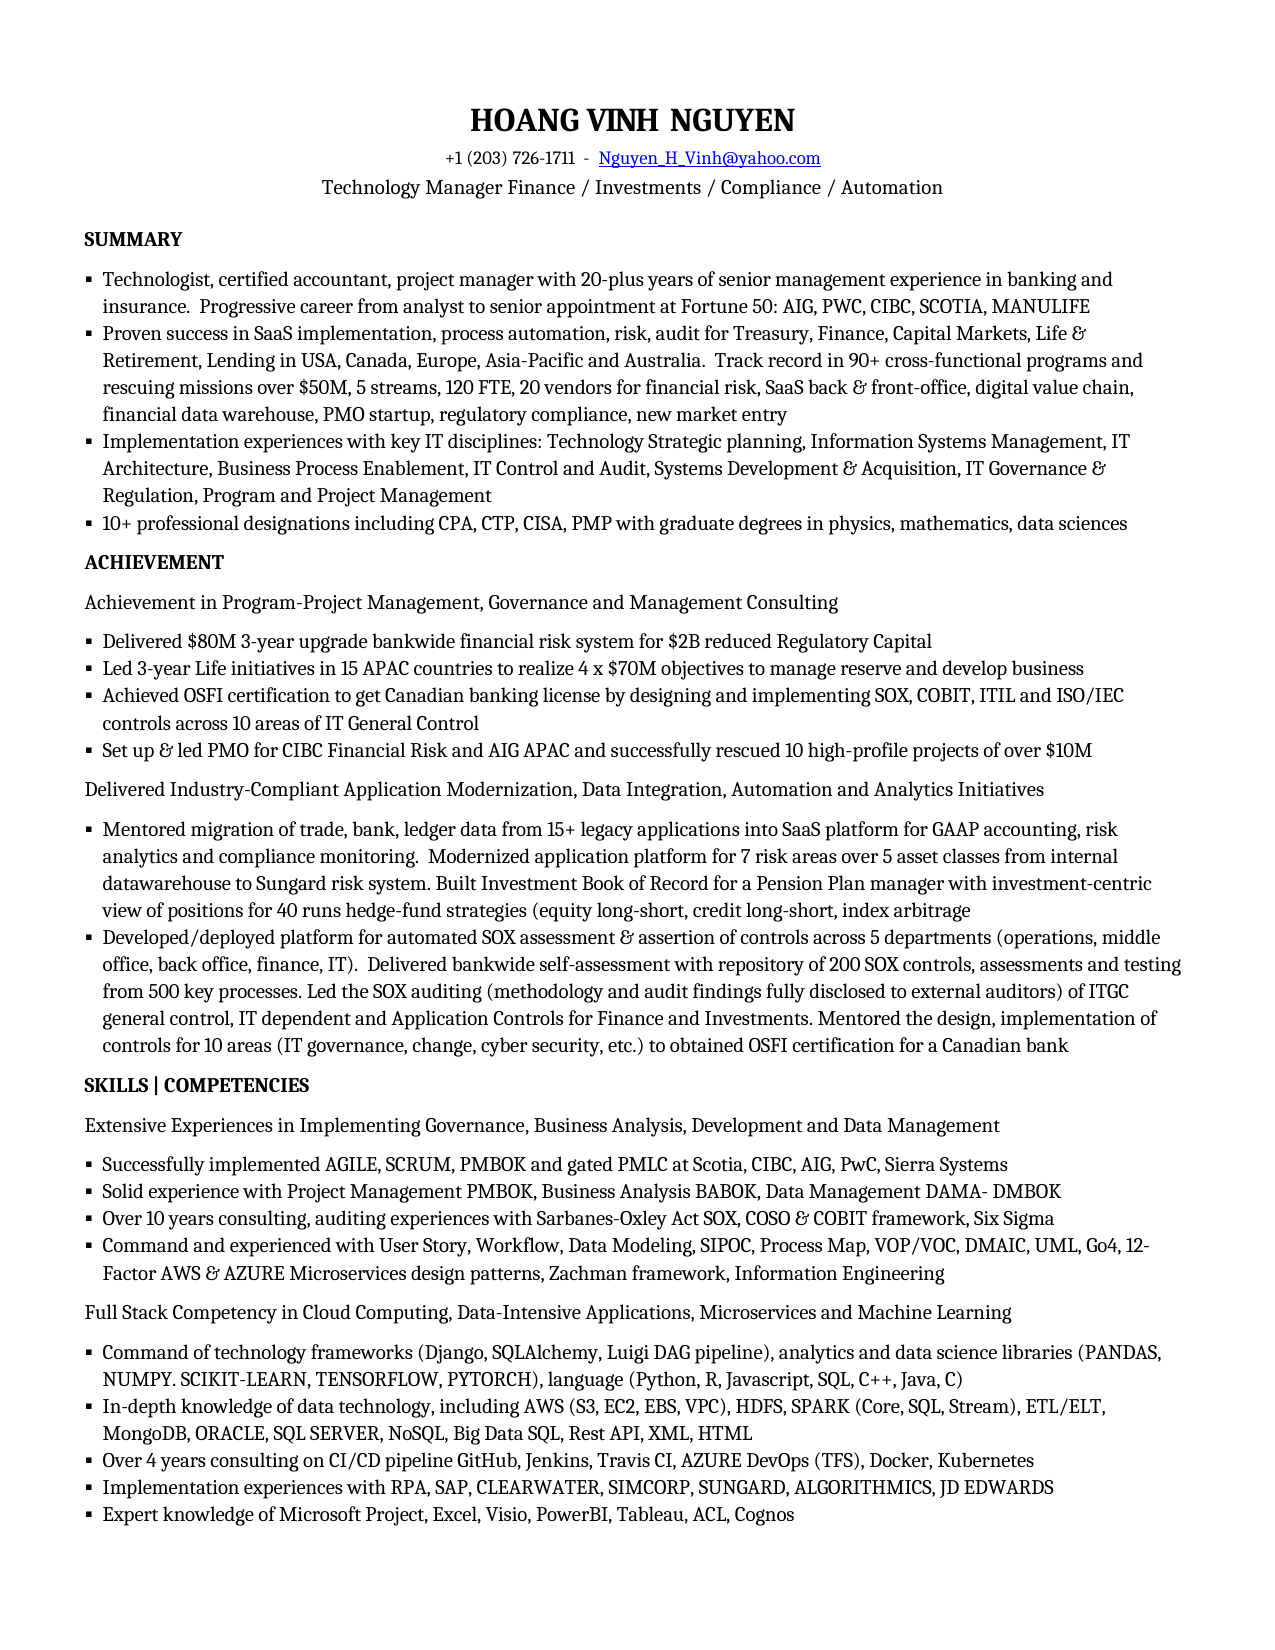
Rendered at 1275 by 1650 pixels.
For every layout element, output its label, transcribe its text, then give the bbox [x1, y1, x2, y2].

list Solid experience with Project Management PMBOK, Business Analysis BABOK, Data Management DAMA- DMBOK [84, 1177, 1181, 1204]
text +1 (203) 726-1711 - Nguyen_H_Vinh@yahoo.com [84, 148, 1181, 169]
list Delivered $80M 3-year upgrade bankwide financial risk system for $2B reduced Regulatory Capital [84, 627, 1181, 654]
list 10+ professional designations including CPA, CTP, CISA, PMP with graduate degrees in physics, mathematics, data sciences [84, 508, 1181, 535]
subtitle Summary [84, 225, 1181, 252]
list Successfully implemented AGILE, SCRUM, PMBOK and gated PMLC at Scotia, CIBC, AIG, PwC, Sierra Systems [84, 1150, 1181, 1177]
text Technology Manager Finance / Investments / Compliance / Automation [84, 176, 1181, 200]
subtitle Achievement [84, 548, 1181, 575]
list Over 4 years consulting on CI/CD pipeline GitHub, Jenkins, Travis CI, AZURE DevOps (TFS), Docker, Kubernetes [84, 1446, 1181, 1473]
list Expert knowledge of Microsoft Project, Excel, Visio, PowerBI, Tableau, ACL, Cognos [84, 1500, 1181, 1527]
list Implementation experiences with RPA, SAP, CLEARWATER, SIMCORP, SUNGARD, ALGORITHMICS, JD EDWARDS [84, 1473, 1181, 1500]
subtitle Skills | Competencies [84, 1071, 1181, 1098]
list Led 3-year Life initiatives in 15 APAC countries to realize 4 x $70M objectives to manage reserve and develop business [84, 654, 1181, 681]
list Developed/deployed platform for automated SOX assessment & assertion of controls across 5 departments (operations, middle office, back office, finance, IT). Delivered bankwide self-assessment with repository of 200 SOX controls, assessments and testing from 500 key processes. Led the SOX auditing (methodology and audit findings fully disclosed to external auditors) of ITGC general control, IT dependent and Application Controls for Finance and Investments. Mentored the design, implementation of controls for 10 areas (IT governance, change, cyber security, etc.) to obtained OSFI certification for a Canadian bank [84, 923, 1181, 1058]
list Proven success in SaaS implementation, process automation, risk, audit for Treasury, Finance, Capital Markets, Life & Retirement, Lending in USA, Canada, Europe, Asia-Pacific and Australia. Track record in 90+ cross-functional programs and rescuing missions over $50M, 5 streams, 120 FTE, 20 vendors for financial risk, SaaS back & front-office, digital value chain, financial data warehouse, PMO startup, regulatory compliance, new market entry [84, 318, 1181, 427]
subtitle Full Stack Competency in Cloud Computing, Data-Intensive Applications, Microservices and Machine Learning [84, 1298, 1181, 1325]
list Set up & led PMO for CIBC Financial Risk and AIG APAC and successfully rescued 10 high-profile projects of over $10M [84, 735, 1181, 762]
list Achieved OSFI certification to get Canadian banking license by designing and implementing SOX, COBIT, ITIL and ISO/IEC controls across 10 areas of IT General Control [84, 681, 1181, 735]
subtitle Extensive Experiences in Implementing Governance, Business Analysis, Development and Data Management [84, 1110, 1181, 1137]
subtitle Achievement in Program-Project Management, Governance and Management Consulting [84, 587, 1181, 614]
list Mentored migration of trade, bank, ledger data from 15+ legacy applications into SaaS platform for GAAP accounting, risk analytics and compliance monitoring. Modernized application platform for 7 risk areas over 5 asset classes from internal datawarehouse to Sungard risk system. Built Investment Book of Record for a Pension Plan manager with investment-centric view of positions for 40 runs hedge-fund strategies (equity long-short, credit long-short, index arbitrage [84, 814, 1181, 923]
subtitle Delivered Industry-Compliant Application Modernization, Data Integration, Automation and Analytics Initiatives [84, 775, 1181, 802]
list Implementation experiences with key IT disciplines: Technology Strategic planning, Information Systems Management, IT Architecture, Business Process Enablement, IT Control and Audit, Systems Development & Acquisition, IT Governance & Regulation, Program and Project Management [84, 427, 1181, 508]
list Technologist, certified accountant, project manager with 20-plus years of senior management experience in banking and insurance. Progressive career from analyst to senior appointment at Fortune 50: AIG, PWC, CIBC, SCOTIA, MANULIFE [84, 264, 1181, 318]
list Over 10 years consulting, auditing experiences with Sarbanes-Oxley Act SOX, COSO & COBIT framework, Six Sigma [84, 1204, 1181, 1231]
list Command and experienced with User Story, Workflow, Data Modeling, SIPOC, Process Map, VOP/VOC, DMAIC, UML, Go4, 12-Factor AWS & AZURE Microservices design patterns, Zachman framework, Information Engineering [84, 1231, 1181, 1285]
text Hoang Vinh Nguyen [84, 101, 1181, 139]
